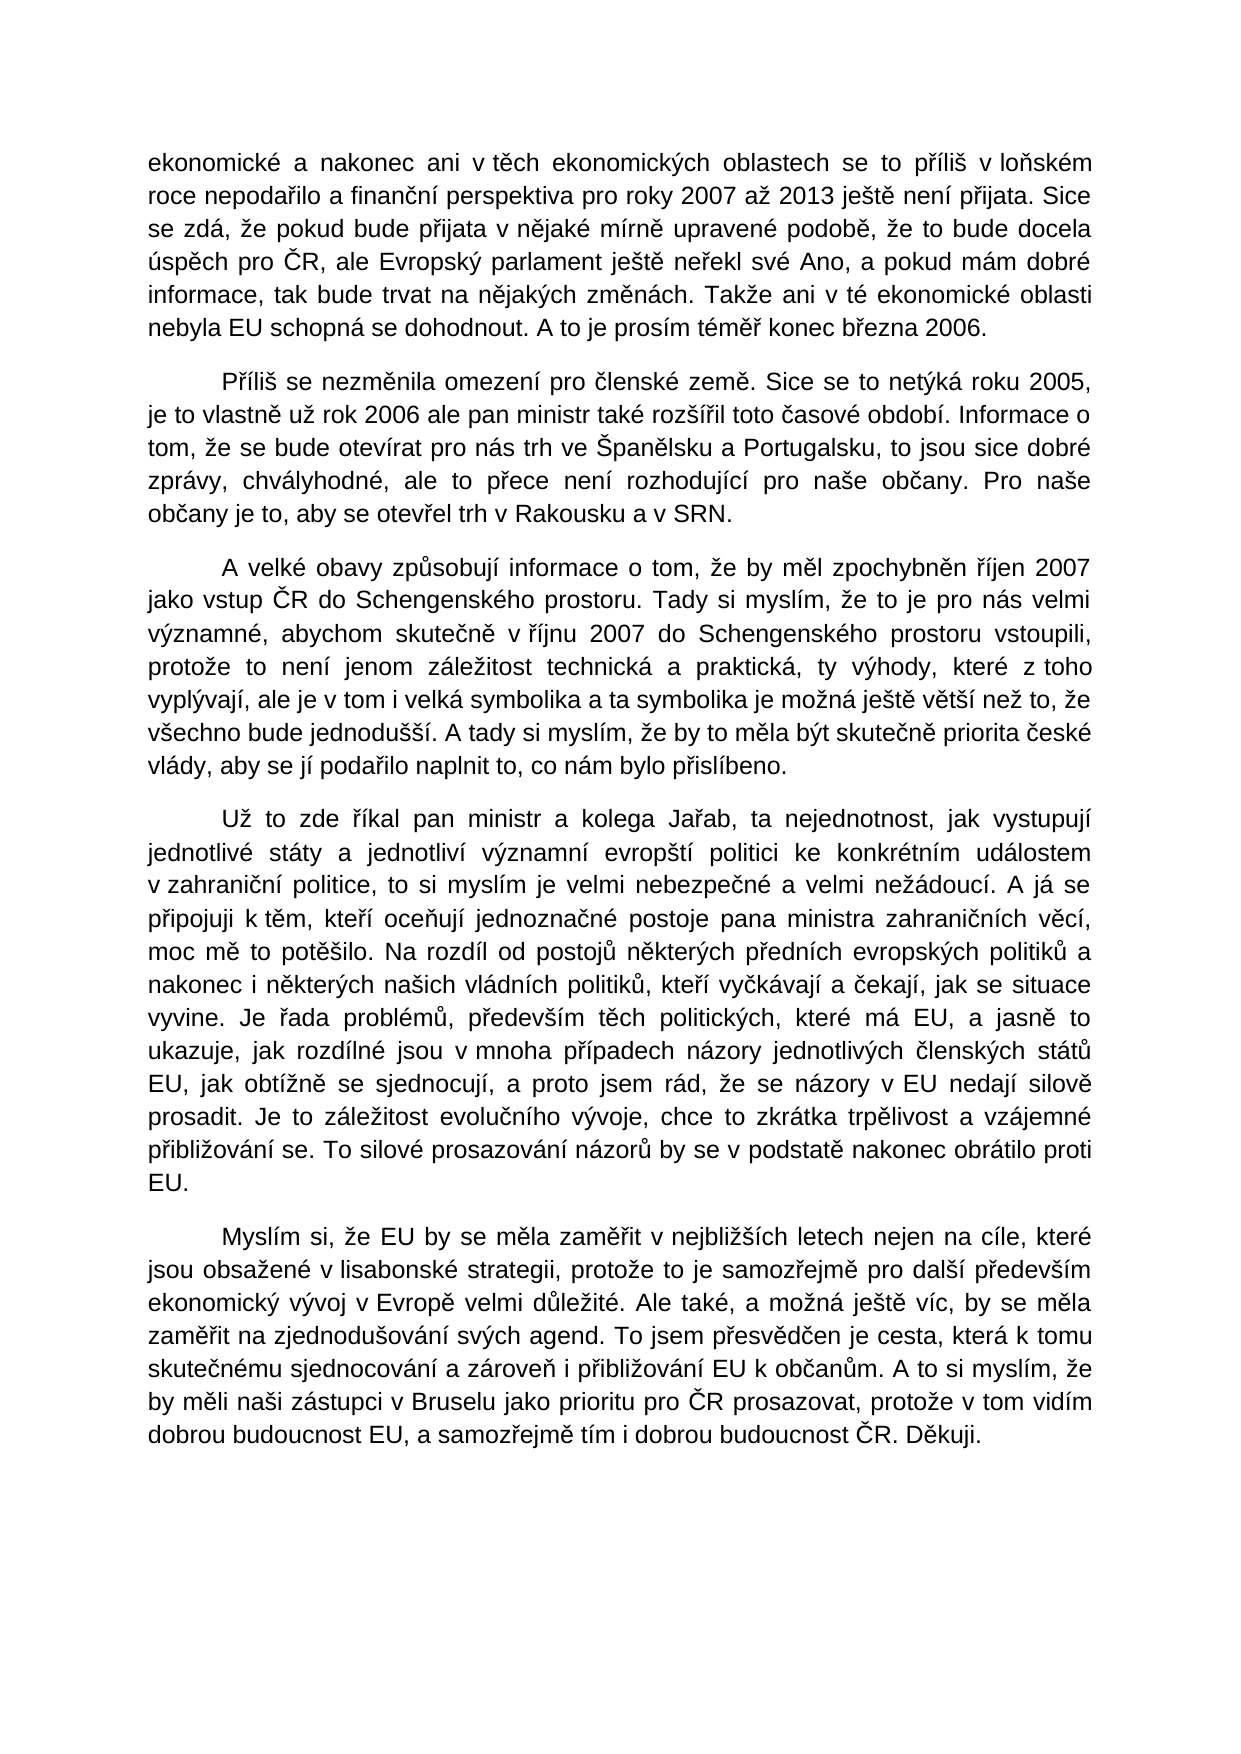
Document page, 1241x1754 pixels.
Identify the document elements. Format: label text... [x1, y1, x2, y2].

text Příliš se nezměnila omezení pro členské země. Sice se to netýká roku 2005, je to vlastně už rok 2006 ale pan ministr také rozšířil toto časové období. Informace o tom, že se bude otevírat pro nás trh ve Španělsku a Portugalsku, to jsou sice dobré zprávy, chvályhodné, ale to přece není rozhodující pro naše občany. Pro naše občany je to, aby se otevřel trh v Rakousku a v SRN. [148, 367, 1093, 527]
text Myslím si, že EU by se měla zaměřit v nejbližších letech nejen na cíle, které jsou obsažené v lisabonské strategii, protože to je samozřejmě pro další především ekonomický vývoj v Evropě velmi důležité. Ale také, a možná ještě víc, by se měla zaměřit na zjednodušování svých agend. To jsem přesvědčen je cesta, která k tomu skutečnému sjednocování a zároveň i přibližování EU k občanům. A to si myslím, že by měli naši zástupci v Bruselu jako prioritu pro ČR prosazovat, protože v tom vidím dobrou budoucnost EU, a samozřejmě tím i dobrou budoucnost ČR. Děkuji. [148, 1222, 1093, 1448]
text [148, 148, 1093, 341]
text Už to zde říkal pan ministr a kolega Jařab, ta nejednotnost, jak vystupují jednotlivé státy a jednotliví významní evropští politici ke konkrétním událostem v zahraniční politice, to si myslím je velmi nebezpečné a velmi nežádoucí. A já se připojuji k těm, kteří oceňují jednoznačné postoje pana ministra zahraničních věcí, moc mě to potěšilo. Na rozdíl od postojů některých předních evropských politiků a nakonec i některých našich vládních politiků, kteří vyčkávají a čekají, jak se situace vyvine. Je řada problémů, především těch politických, které má EU, a jasně to ukazuje, jak rozdílné jsou v mnoha případech názory jednotlivých členských států EU, jak obtížně se sjednocují, a proto jsem rád, že se názory v EU nedají silově prosadit. Je to záležitost evolučního vývoje, chce to zkrátka trpělivost a vzájemné přibližování se. To silové prosazování názorů by se v podstatě nakonec obrátilo proti EU. [148, 804, 1093, 1196]
text A velké obavy způsobují informace o tom, že by měl zpochybněn říjen 2007 jako vstup ČR do Schengenského prostoru. Tady si myslím, že to je pro nás velmi významné, abychom skutečně v říjnu 2007 do Schengenského prostoru vstoupili, protože to není jenom záležitost technická a praktická, ty výhody, které z toho vyplývají, ale je v tom i velká symbolika a ta symbolika je možná ještě větší než to, že všechno bude jednodušší. A tady si myslím, že by to měla být skutečně priorita české vlády, aby se jí podařilo naplnit to, co nám bylo přislíbeno. [148, 552, 1093, 779]
